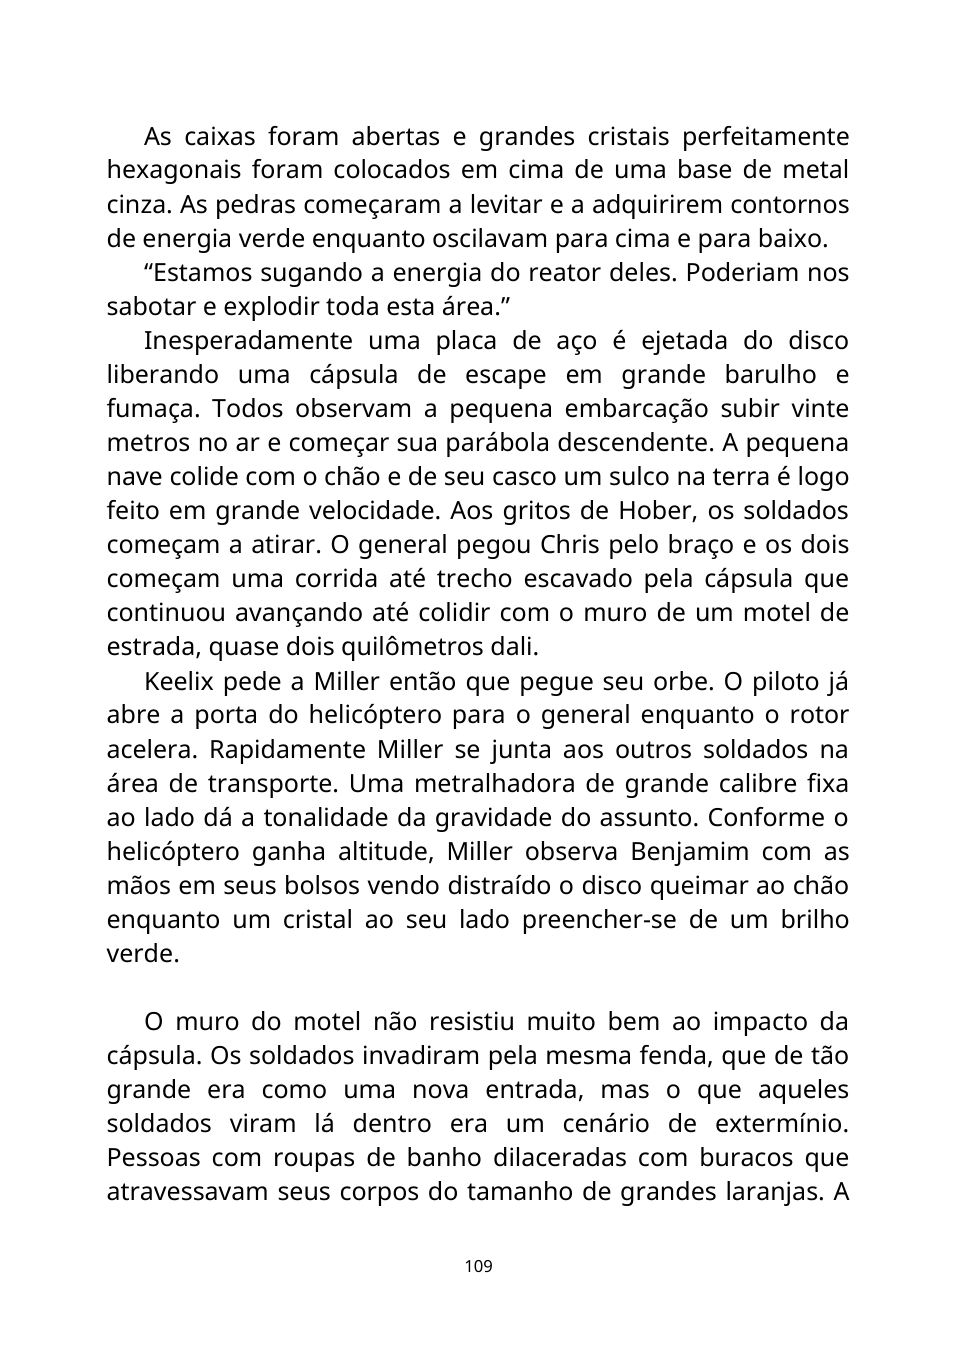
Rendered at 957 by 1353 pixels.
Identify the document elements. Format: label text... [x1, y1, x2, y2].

text “Estamos sugando a energia do reator deles. Poderiam nos sabotar e explodir toda esta área.” [106, 254, 850, 322]
text Inesperadamente uma placa de aço é ejetada do disco liberando uma cápsula de escape em grande barulho e fumaça. Todos observam a pequena embarcação subir vinte metros no ar e começar sua parábola descendente. A pequena nave colide com o chão e de seu casco um sulco na terra é logo feito em grande velocidade. Aos gritos de Hober, os soldados começam a atirar. O general pegou Chris pelo braço e os dois começam uma corrida até trecho escavado pela cápsula que continuou avançando até colidir com o muro de um motel de estrada, quase dois quilômetros dali. [106, 322, 850, 663]
text Keelix pede a Miller então que pegue seu orbe. O piloto já abre a porta do helicóptero para o general enquanto o rotor acelera. Rapidamente Miller se junta aos outros soldados na área de transporte. Uma metralhadora de grande calibre fixa ao lado dá a tonalidade da gravidade do assunto. Conforme o helicóptero ganha altitude, Miller observa Benjamim com as mãos em seus bolsos vendo distraído o disco queimar ao chão enquanto um cristal ao seu lado preencher-se de um brilho verde. [106, 663, 850, 970]
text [106, 1004, 850, 1208]
text As caixas foram abertas e grandes cristais perfeitamente hexagonais foram colocados em cima de uma base de metal cinza. As pedras começaram a levitar e a adquirirem contornos de energia verde enquanto oscilavam para cima e para baixo. [106, 118, 850, 254]
